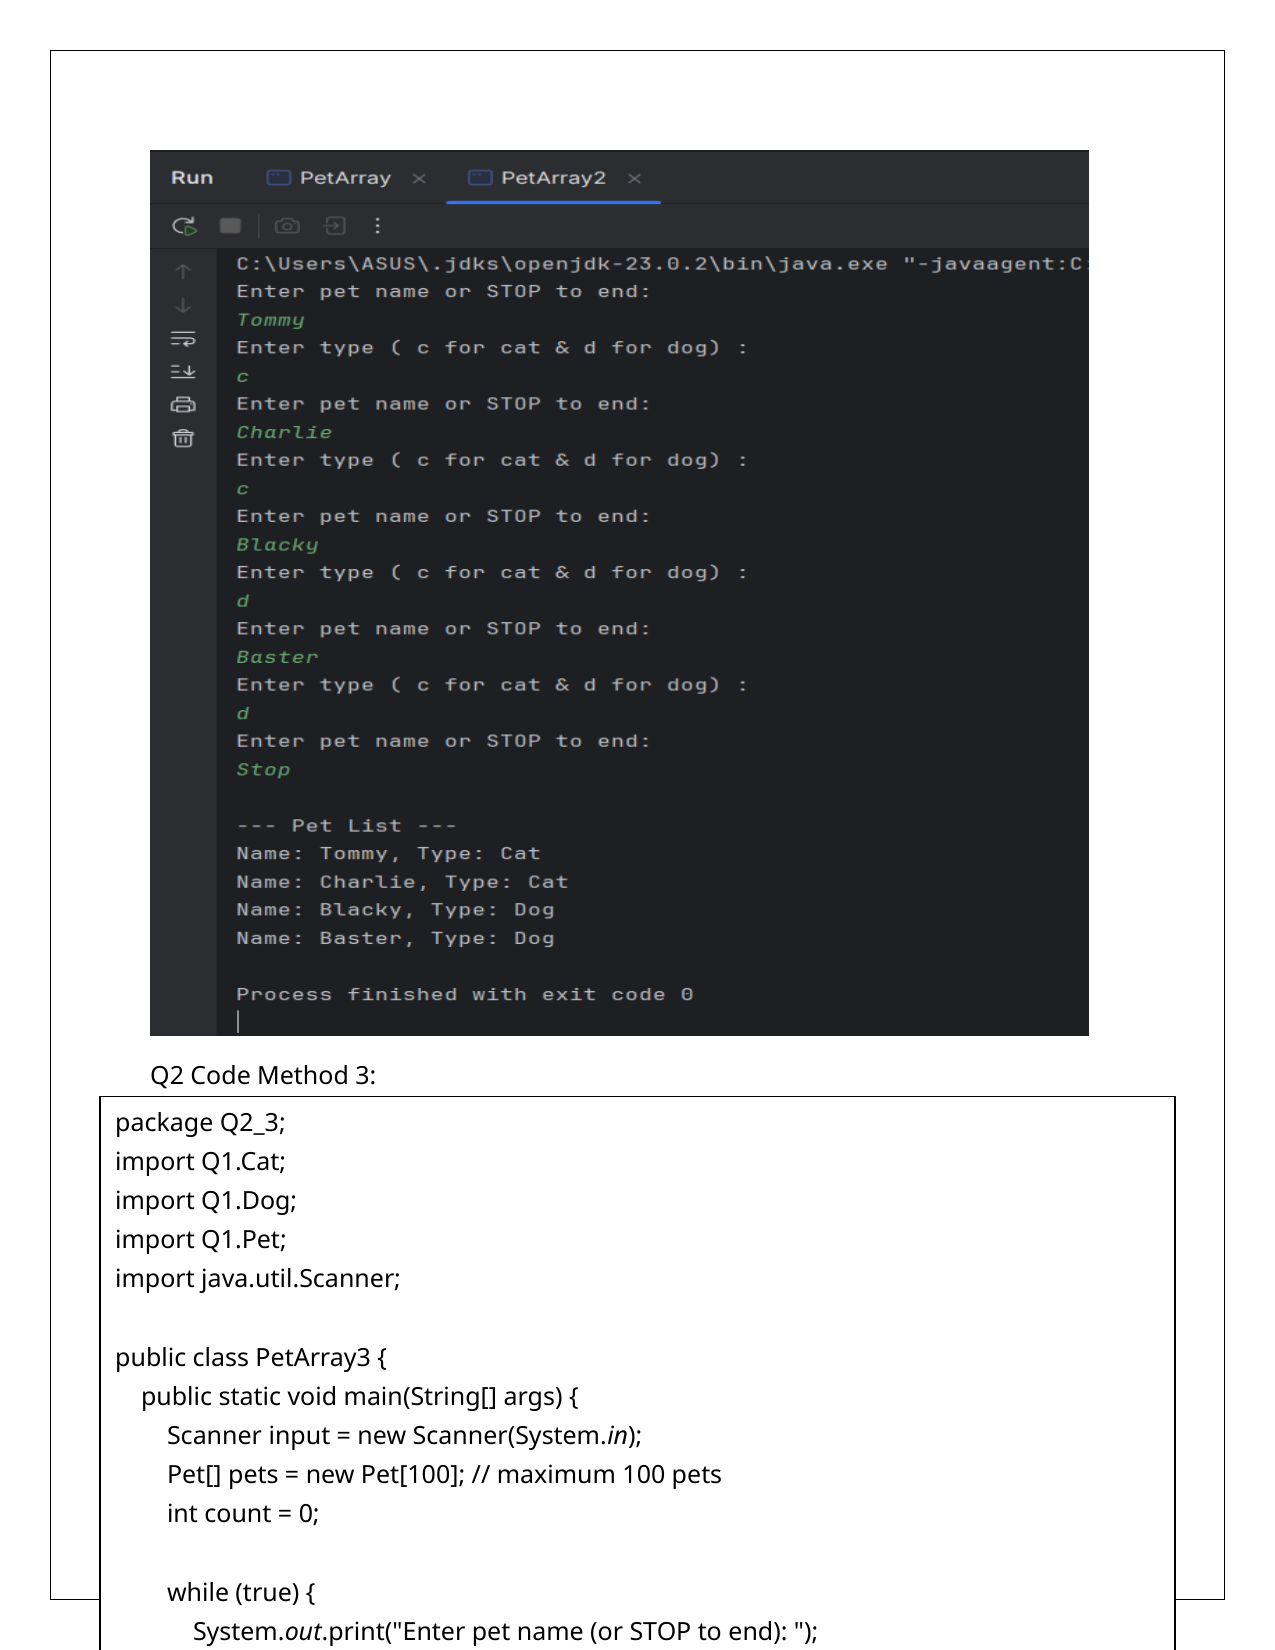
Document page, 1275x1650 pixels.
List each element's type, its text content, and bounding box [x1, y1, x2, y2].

picture [150, 150, 1089, 1036]
text Q2 Code Method 3: [150, 1058, 1125, 1092]
